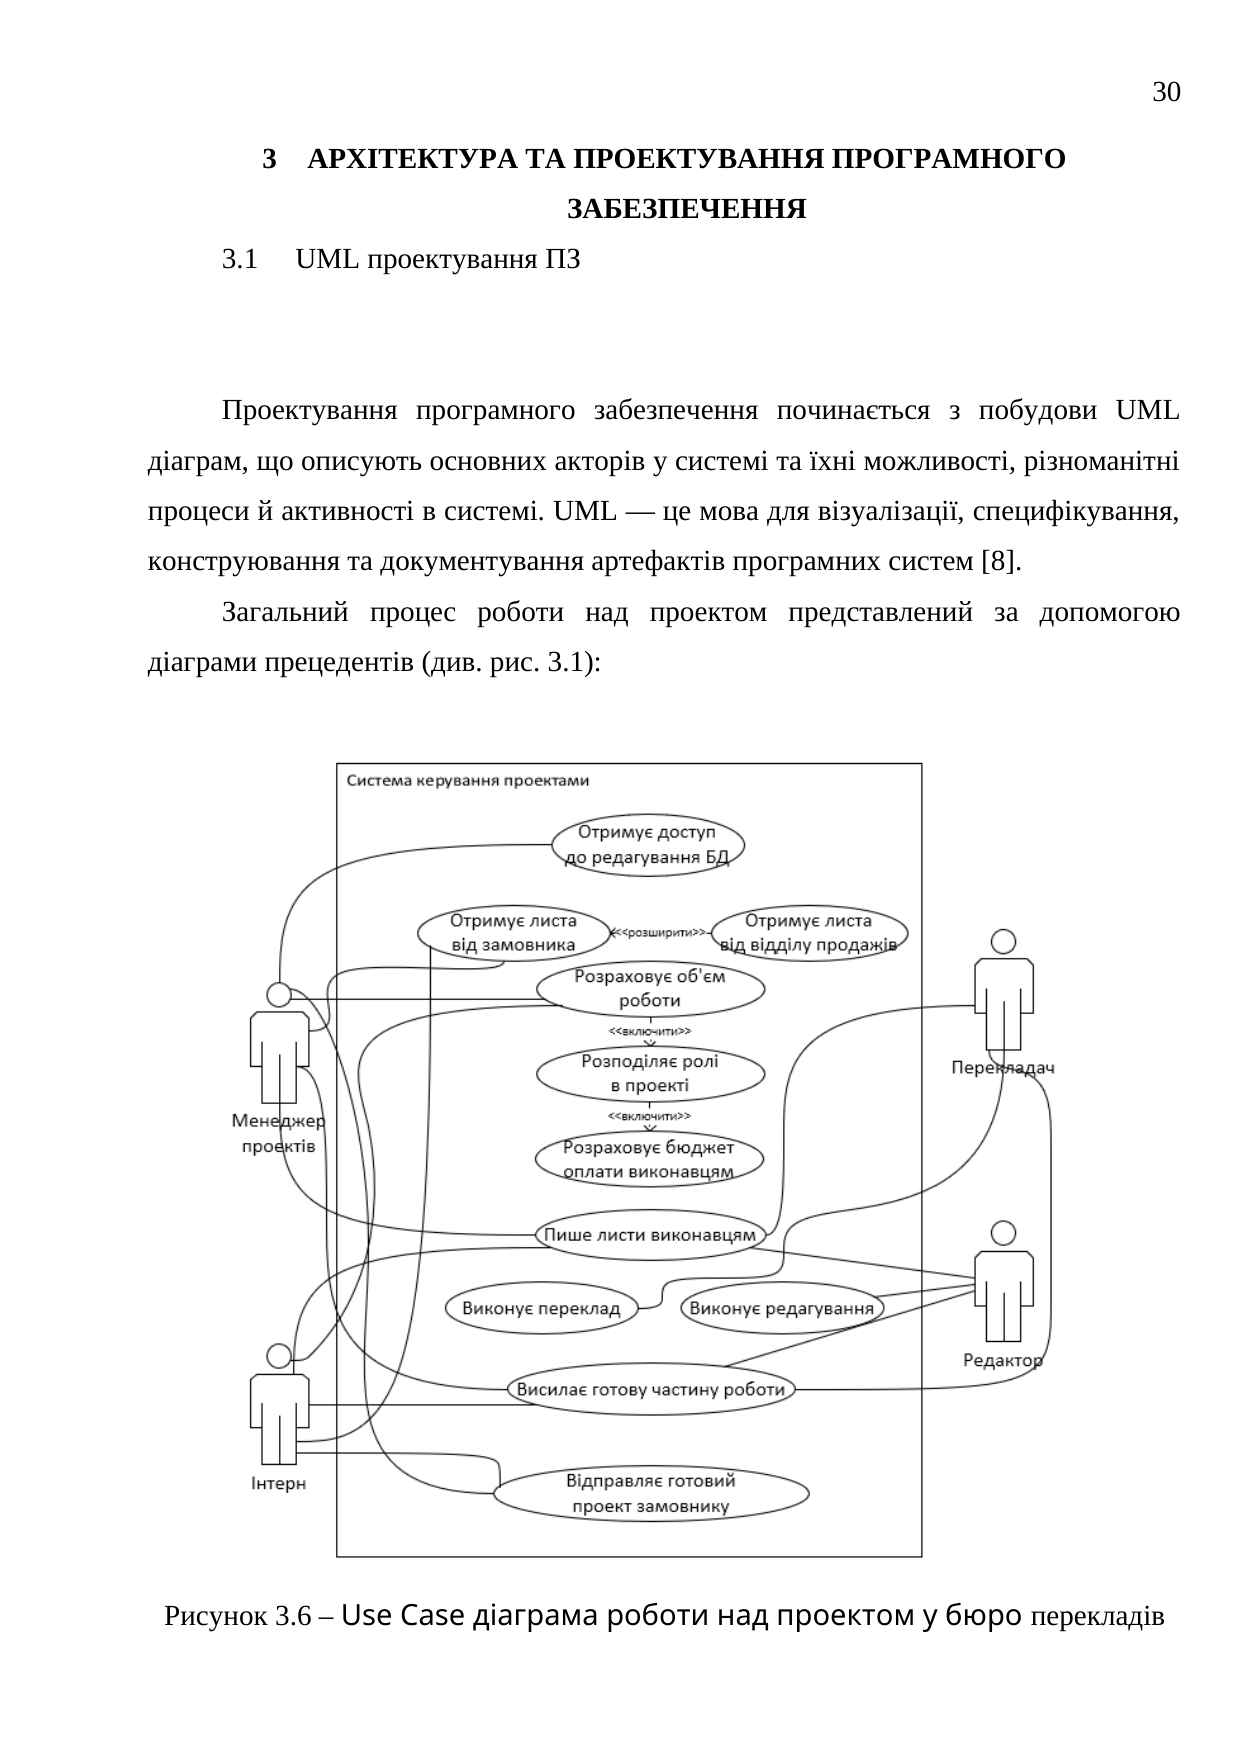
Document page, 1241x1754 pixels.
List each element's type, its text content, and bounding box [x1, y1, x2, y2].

text Загальний процес роботи над проектом представлений за допомогою діаграми прецедентів (див. рис. 3.1): [148, 594, 1181, 678]
subtitle UML проектування ПЗ [148, 242, 1181, 275]
subtitle Архітектура та проектування програмного забезпечення [148, 141, 1181, 225]
text Проектування програмного забезпечення починається з побудови UML діаграм, що описують основних акторів у системі та їхні можливості, різноманітні процеси й активності в системі. UML — це мова для візуалізації, специфікування, конструювання та документування артефактів програмних систем [8]. [148, 392, 1181, 577]
picture [221, 744, 1067, 1578]
